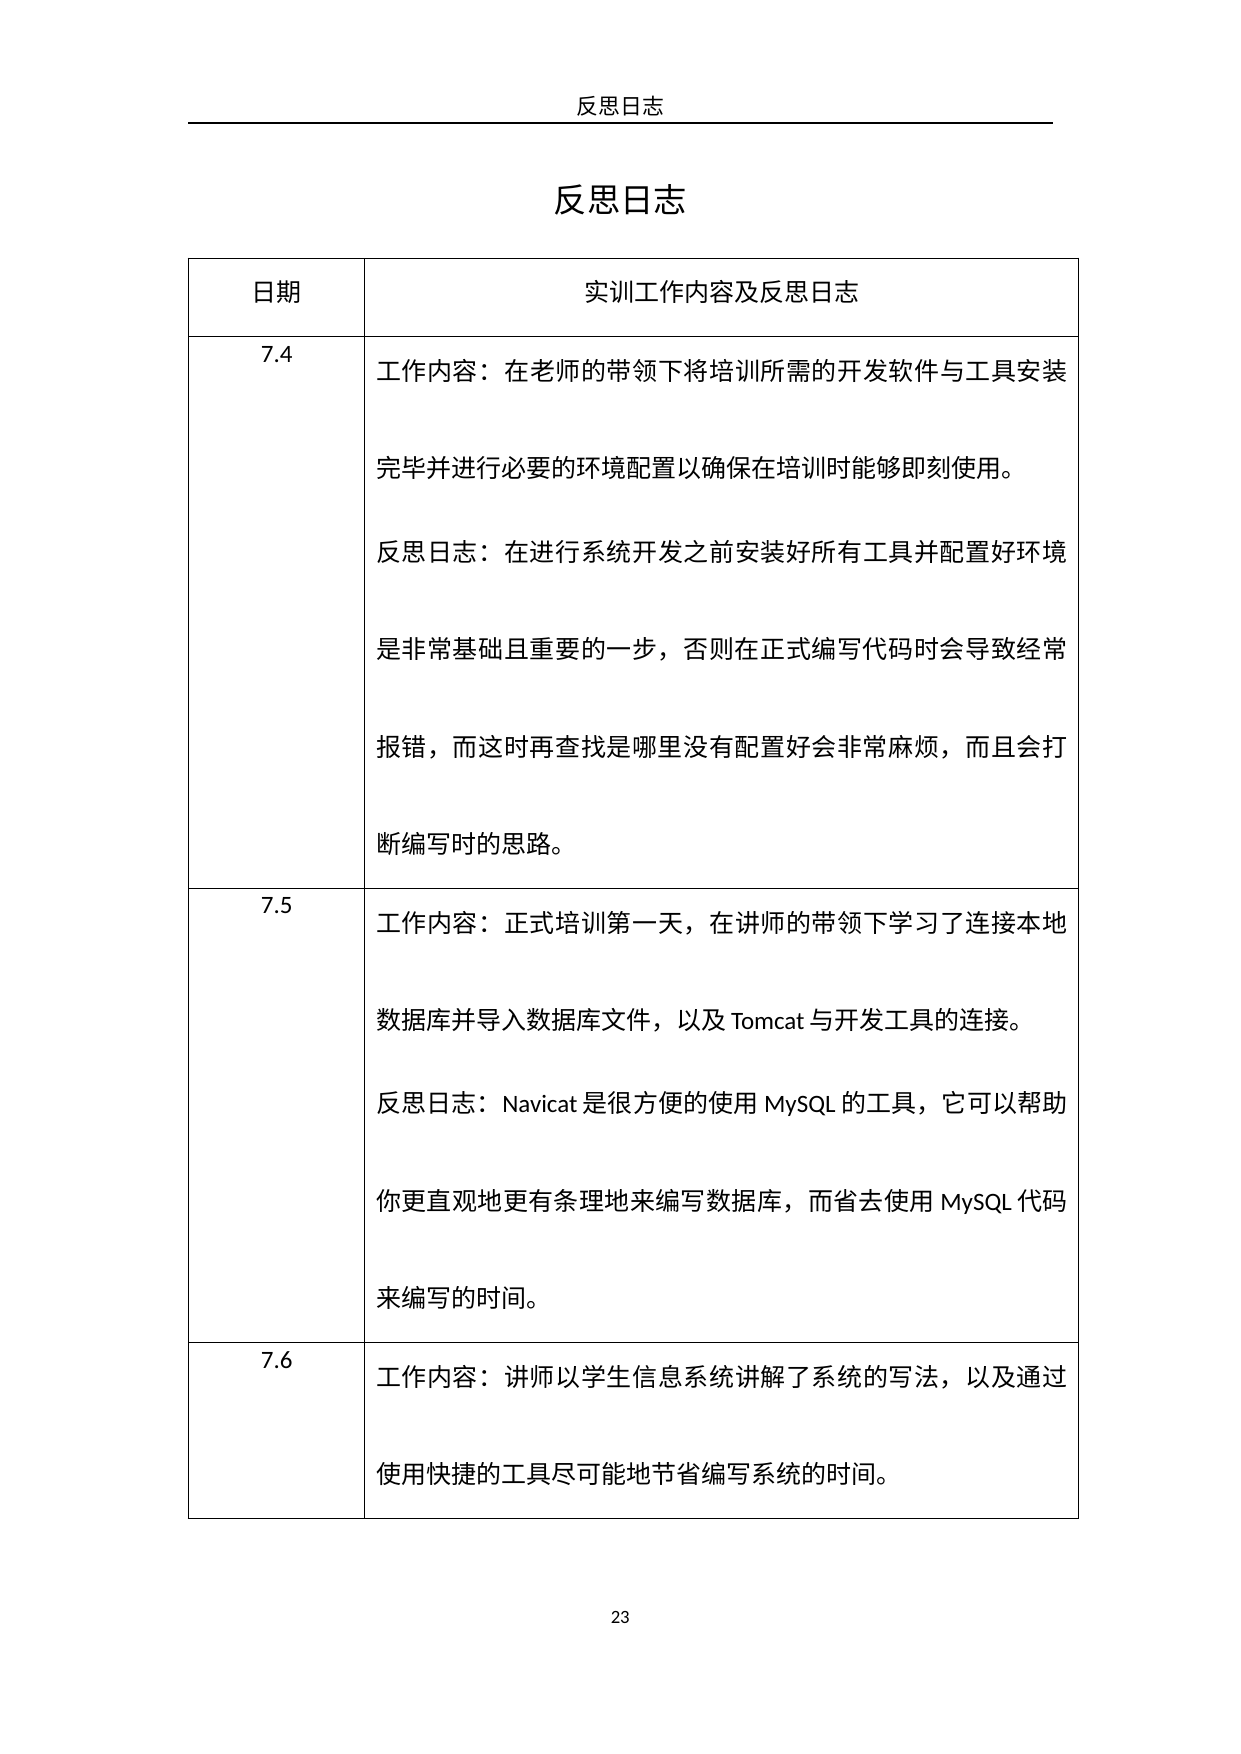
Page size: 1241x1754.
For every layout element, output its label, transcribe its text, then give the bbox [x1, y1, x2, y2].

table_cell 7.5 [189, 889, 364, 1342]
table_header 日期 [189, 259, 364, 336]
table_cell 工作内容：正式培训第一天，在讲师的带领下学习了连接本地数据库并导入数据库文件，以及Tomcat与开发工具的连接。 反思日志：Navicat是很方便的使用MySQL的工具，它可以帮助你更直观地更有条理地来编写数据库，而省去使用MySQL代码来编写的时间。 [365, 889, 1078, 1342]
table_cell 7.6 [189, 1343, 364, 1518]
table_cell 7.4 [189, 337, 364, 888]
table_header 实训工作内容及反思日志 [365, 259, 1078, 336]
table_cell 工作内容：在老师的带领下将培训所需的开发软件与工具安装完毕并进行必要的环境配置以确保在培训时能够即刻使用。 反思日志：在进行系统开发之前安装好所有工具并配置好环境是非常基础且重要的一步，否则在正式编写代码时会导致经常报错，而这时再查找是哪里没有配置好会非常麻烦，而且会打断编写时的思路。 [365, 337, 1078, 888]
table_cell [365, 1343, 1078, 1518]
subtitle 反思日志 [187, 165, 1053, 230]
